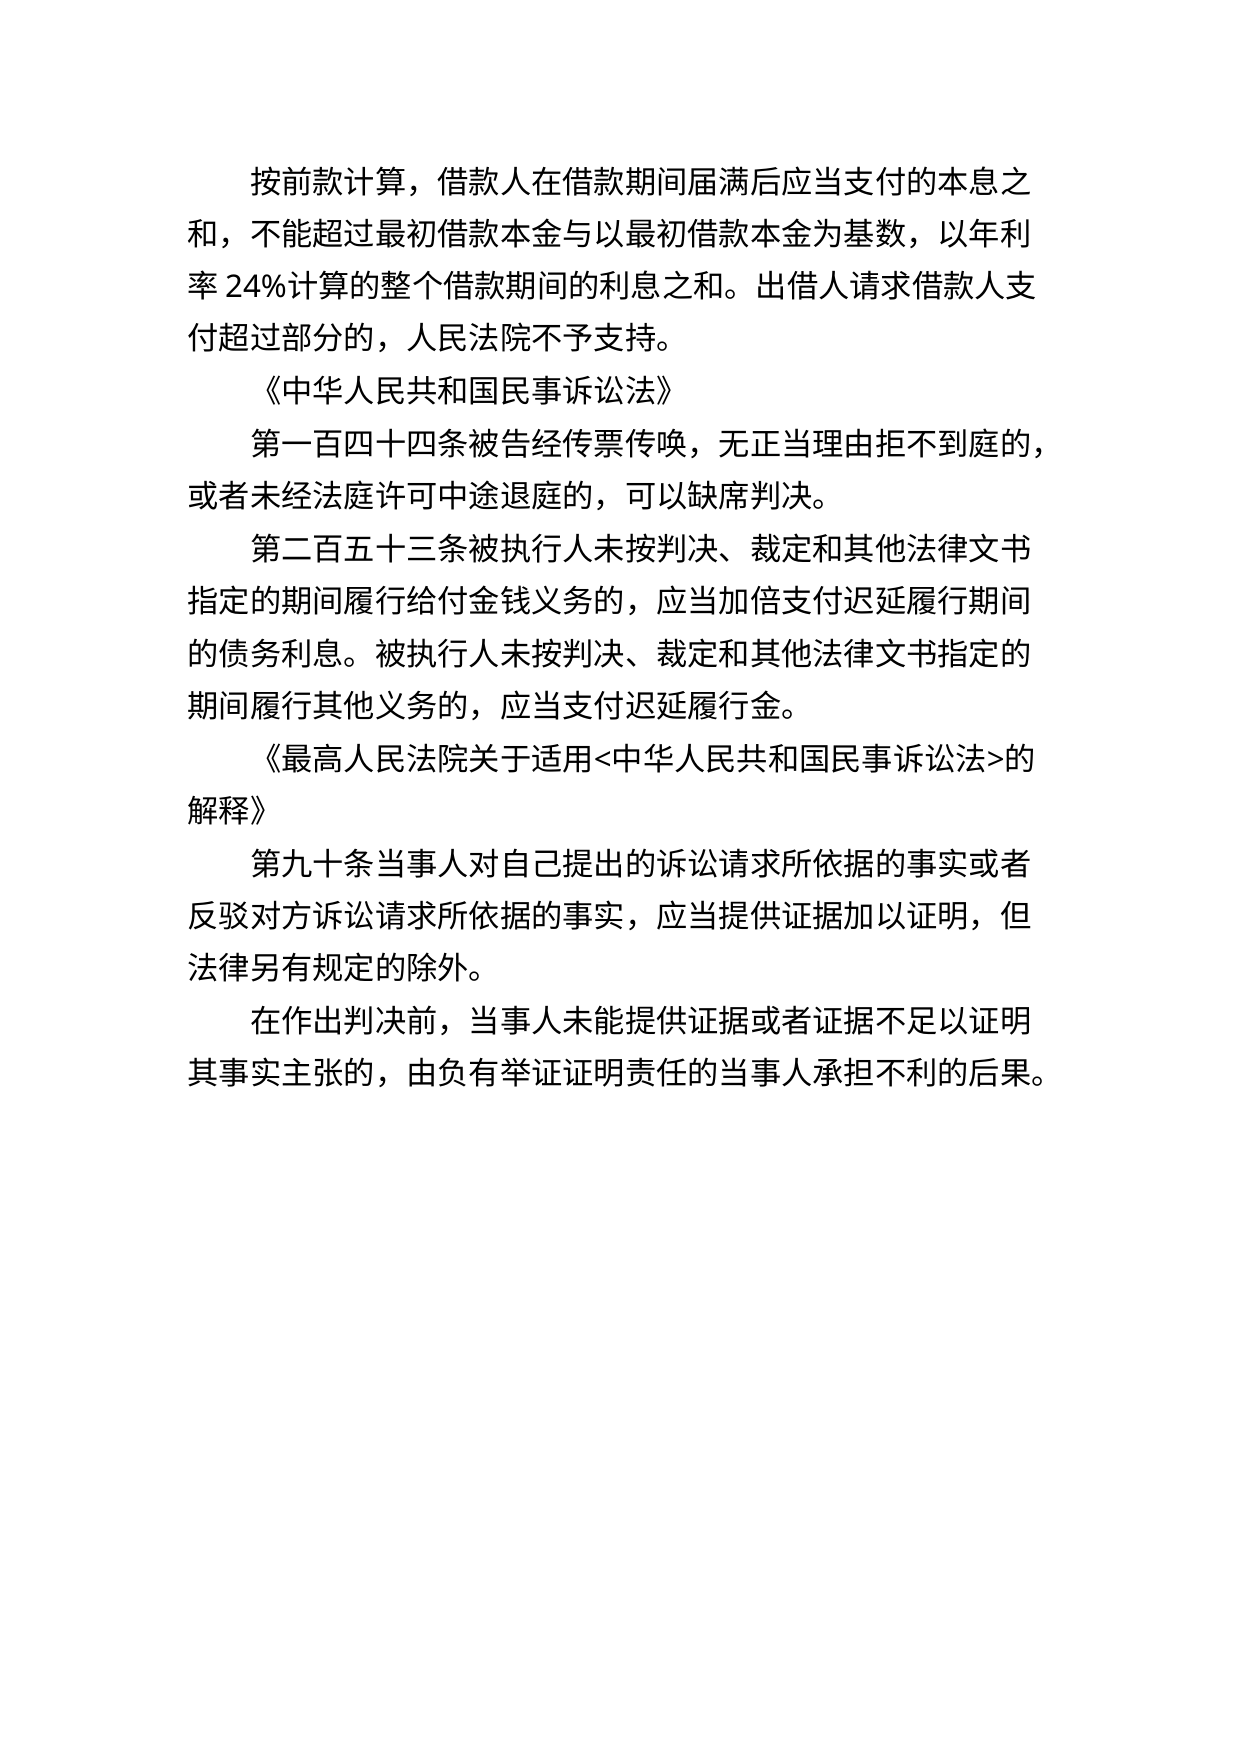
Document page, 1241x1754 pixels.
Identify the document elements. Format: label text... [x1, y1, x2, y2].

text 在作出判决前，当事人未能提供证据或者证据不足以证明其事实主张的，由负有举证证明责任的当事人承担不利的后果。 [187, 989, 1053, 1094]
text 第一百四十四条被告经传票传唤，无正当理由拒不到庭的，或者未经法庭许可中途退庭的，可以缺席判决。 [187, 412, 1053, 517]
text 第二百五十三条被执行人未按判决、裁定和其他法律文书指定的期间履行给付金钱义务的，应当加倍支付迟延履行期间的债务利息。被执行人未按判决、裁定和其他法律文书指定的期间履行其他义务的，应当支付迟延履行金。 [187, 518, 1053, 726]
text 按前款计算，借款人在借款期间届满后应当支付的本息之和，不能超过最初借款本金与以最初借款本金为基数，以年利率24%计算的整个借款期间的利息之和。出借人请求借款人支付超过部分的，人民法院不予支持。 [187, 150, 1053, 358]
text 《最高人民法院关于适用<中华人民共和国民事诉讼法>的解释》 [187, 727, 1053, 831]
text 第九十条当事人对自己提出的诉讼请求所依据的事实或者反驳对方诉讼请求所依据的事实，应当提供证据加以证明，但法律另有规定的除外。 [187, 832, 1053, 988]
text 《中华人民共和国民事诉讼法》 [187, 359, 1053, 411]
